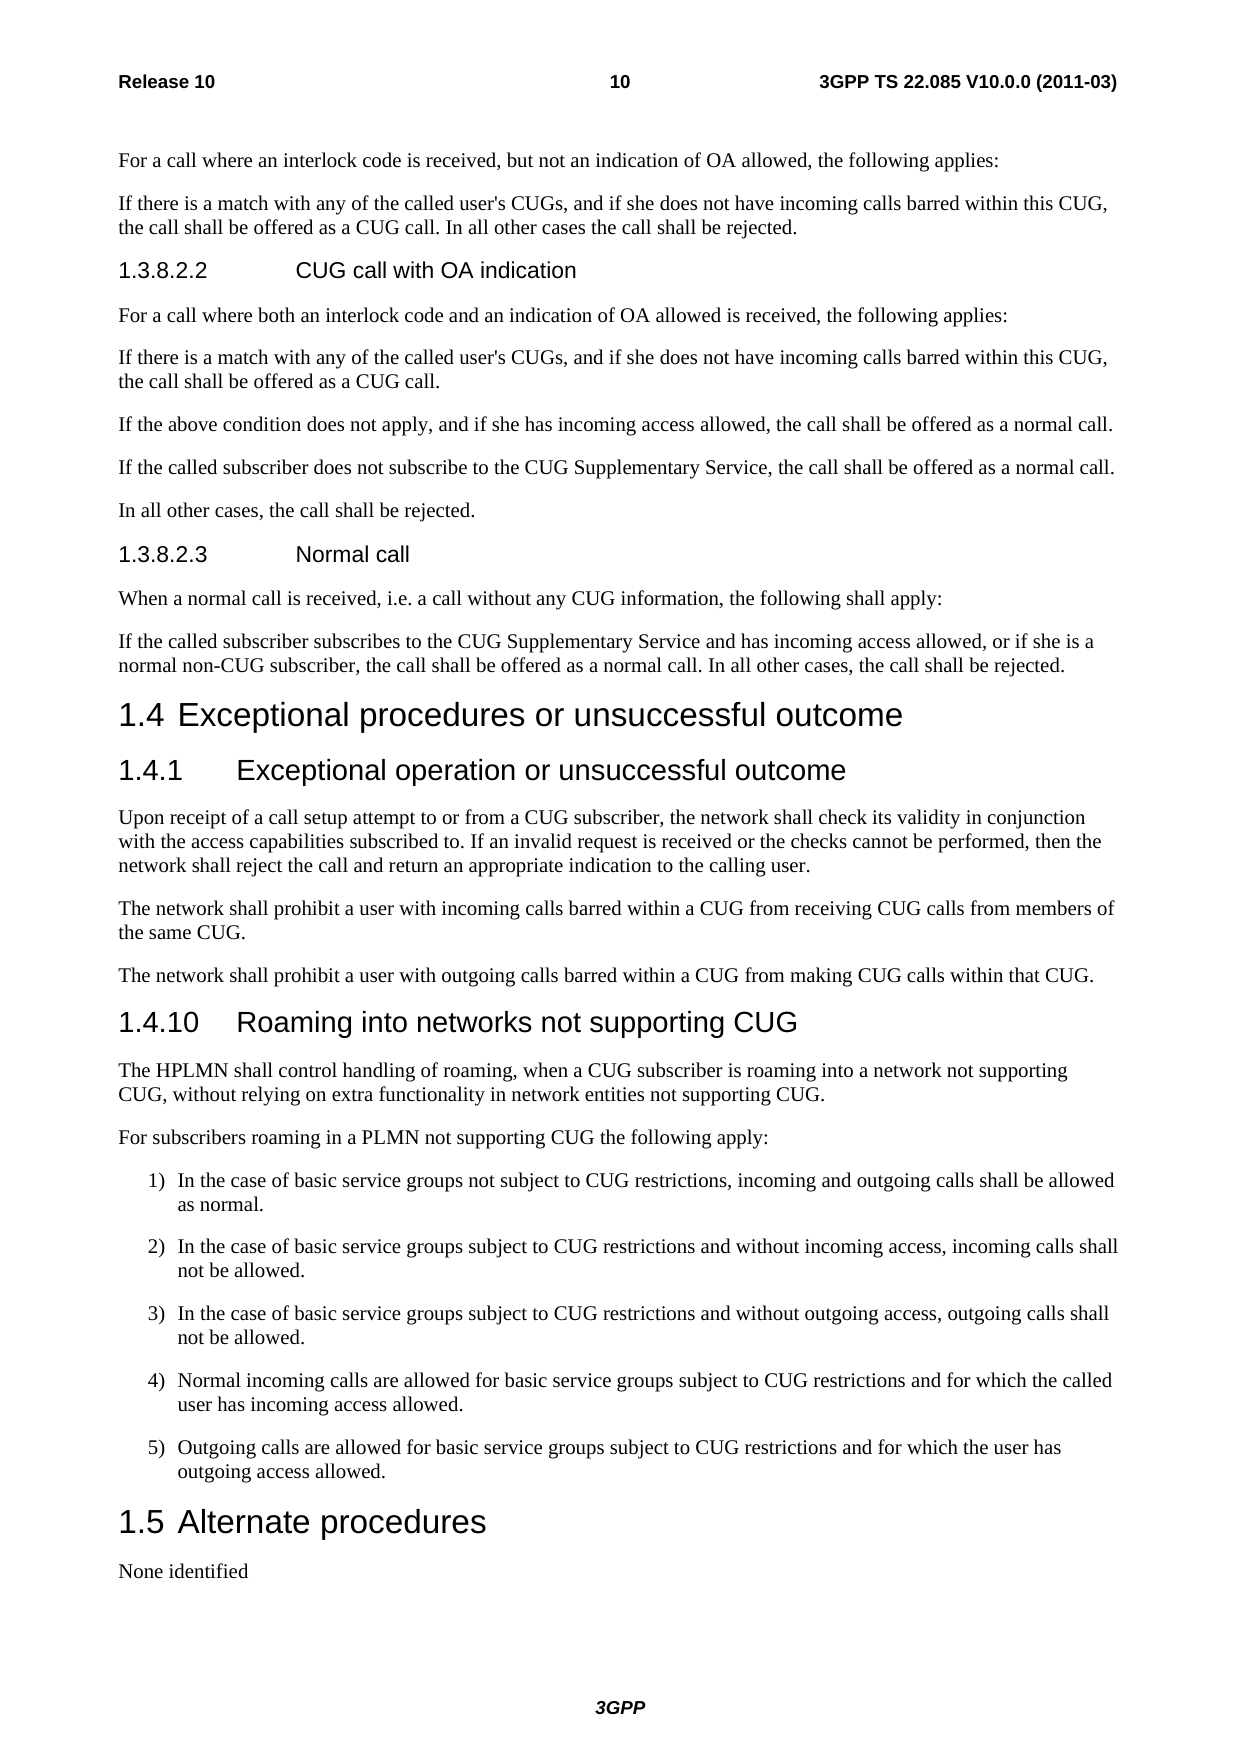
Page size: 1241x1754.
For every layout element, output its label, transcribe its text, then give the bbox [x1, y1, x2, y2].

text For a call where both an interlock code and an indication of OA allowed is received, the following applies: [118, 302, 1122, 327]
text None identified [118, 1559, 1122, 1583]
text For subscribers roaming in a PLMN not supporting CUG the following apply: [118, 1125, 1122, 1149]
text For a call where an interlock code is received, but not an indication of OA allowed, the following applies: [118, 148, 1122, 172]
text The network shall prohibit a user with incoming calls barred within a CUG from receiving CUG calls from members of the same CUG. [118, 896, 1122, 944]
text If the above condition does not apply, and if she has incoming access allowed, the call shall be offered as a normal call. [118, 412, 1122, 436]
text When a normal call is received, i.e. a call without any CUG information, the following shall apply: [118, 586, 1122, 610]
subtitle 1.3.8.2.2 CUG call with OA indication [118, 257, 1122, 284]
text 2) In the case of basic service groups subject to CUG restrictions and without incoming access, incoming calls shall not be allowed. [148, 1234, 1122, 1282]
text 1) In the case of basic service groups not subject to CUG restrictions, incoming and outgoing calls shall be allowed as normal. [148, 1167, 1122, 1216]
text Upon receipt of a call setup attempt to or from a CUG subscriber, the network shall check its validity in conjunction with the access capabilities subscribed to. If an invalid request is received or the checks cannot be performed, then the network shall reject the call and return an appropriate indication to the calling user. [118, 805, 1122, 877]
text 3) In the case of basic service groups subject to CUG restrictions and without outgoing access, outgoing calls shall not be allowed. [148, 1301, 1122, 1349]
subtitle 1.3.8.2.3 Normal call [118, 541, 1122, 567]
text 4) Normal incoming calls are allowed for basic service groups subject to CUG restrictions and for which the called user has incoming access allowed. [148, 1368, 1122, 1416]
text 5) Outgoing calls are allowed for basic service groups subject to CUG restrictions and for which the user has outgoing access allowed. [148, 1435, 1122, 1483]
subtitle 1.4.1 Exceptional operation or unsuccessful outcome [118, 753, 1122, 786]
text In all other cases, the call shall be rejected. [118, 498, 1122, 522]
subtitle 1.4.10 Roaming into networks not supporting CUG [118, 1006, 1122, 1039]
text The network shall prohibit a user with outgoing calls barred within a CUG from making CUG calls within that CUG. [118, 963, 1122, 987]
text If there is a match with any of the called user's CUGs, and if she does not have incoming calls barred within this CUG, the call shall be offered as a CUG call. [118, 345, 1122, 393]
text If the called subscriber subscribes to the CUG Supplementary Service and has incoming access allowed, or if she is a normal non-CUG subscriber, the call shall be offered as a normal call. In all other cases, the call shall be rejected. [118, 628, 1122, 677]
text The HPLMN shall control handling of roaming, when a CUG subscriber is roaming into a network not supporting CUG, without relying on extra functionality in network entities not supporting CUG. [118, 1058, 1122, 1106]
text If there is a match with any of the called user's CUGs, and if she does not have incoming calls barred within this CUG, the call shall be offered as a CUG call. In all other cases the call shall be rejected. [118, 191, 1122, 239]
subtitle 1.4 Exceptional procedures or unsuccessful outcome [118, 695, 1122, 734]
text If the called subscriber does not subscribe to the CUG Supplementary Service, the call shall be offered as a normal call. [118, 455, 1122, 479]
subtitle 1.5 Alternate procedures [118, 1502, 1122, 1540]
